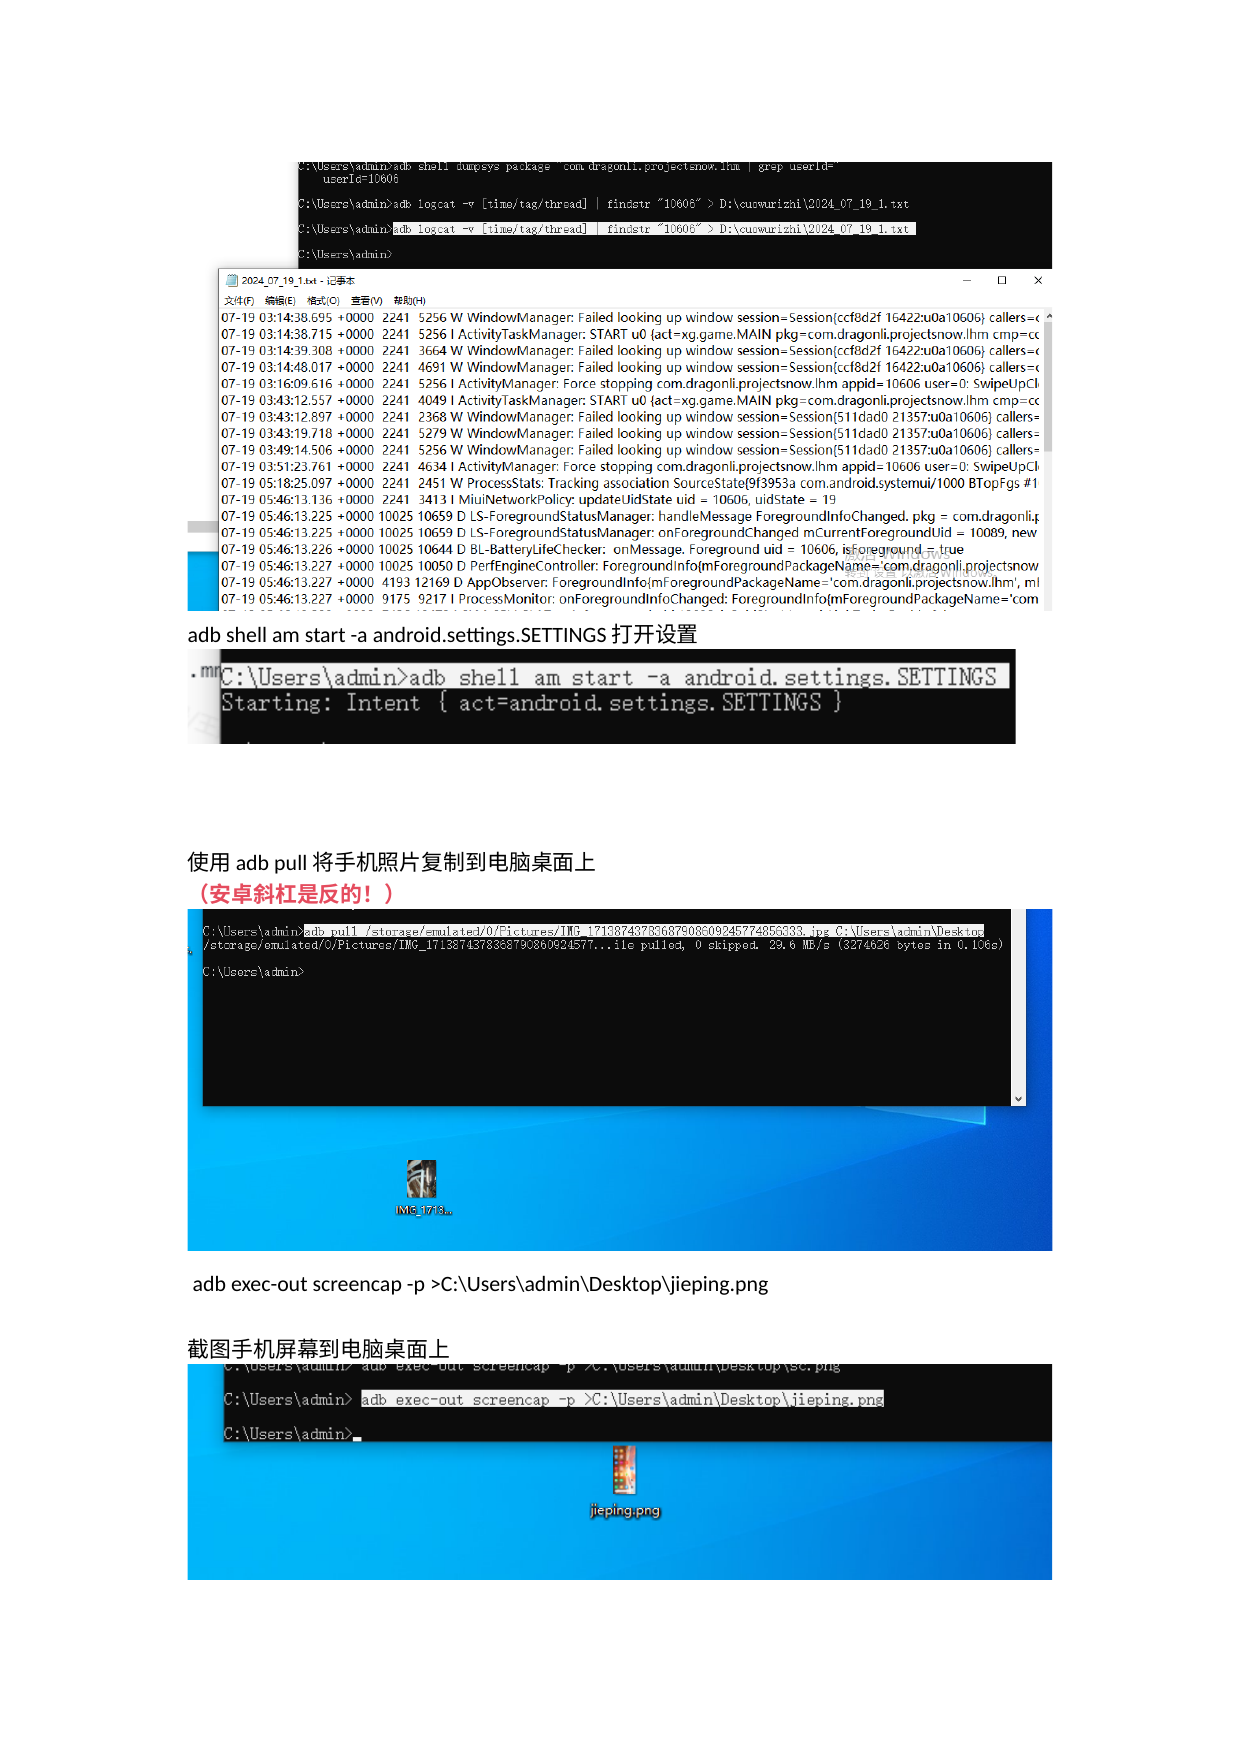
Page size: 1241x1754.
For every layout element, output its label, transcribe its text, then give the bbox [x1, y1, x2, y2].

picture [408, 1161, 435, 1197]
text 使用adb pull 将手机照片复制到电脑桌面上 [187, 844, 1053, 877]
picture [614, 1446, 635, 1493]
text adb exec-out screencap -p >C:\Users\admin\Desktop\jieping.png [187, 1267, 1053, 1299]
picture [224, 1364, 1053, 1580]
picture [397, 1207, 410, 1213]
text （安卓斜杠是反的！） [187, 877, 1053, 909]
picture [203, 909, 1053, 1251]
text 截图手机屏幕到电脑桌面上 [187, 1332, 1053, 1364]
picture [187, 162, 1053, 611]
picture [187, 649, 1016, 744]
text adb shell am start -a android.settings.SETTINGS打开设置 [187, 617, 1053, 649]
picture [591, 1508, 660, 1517]
